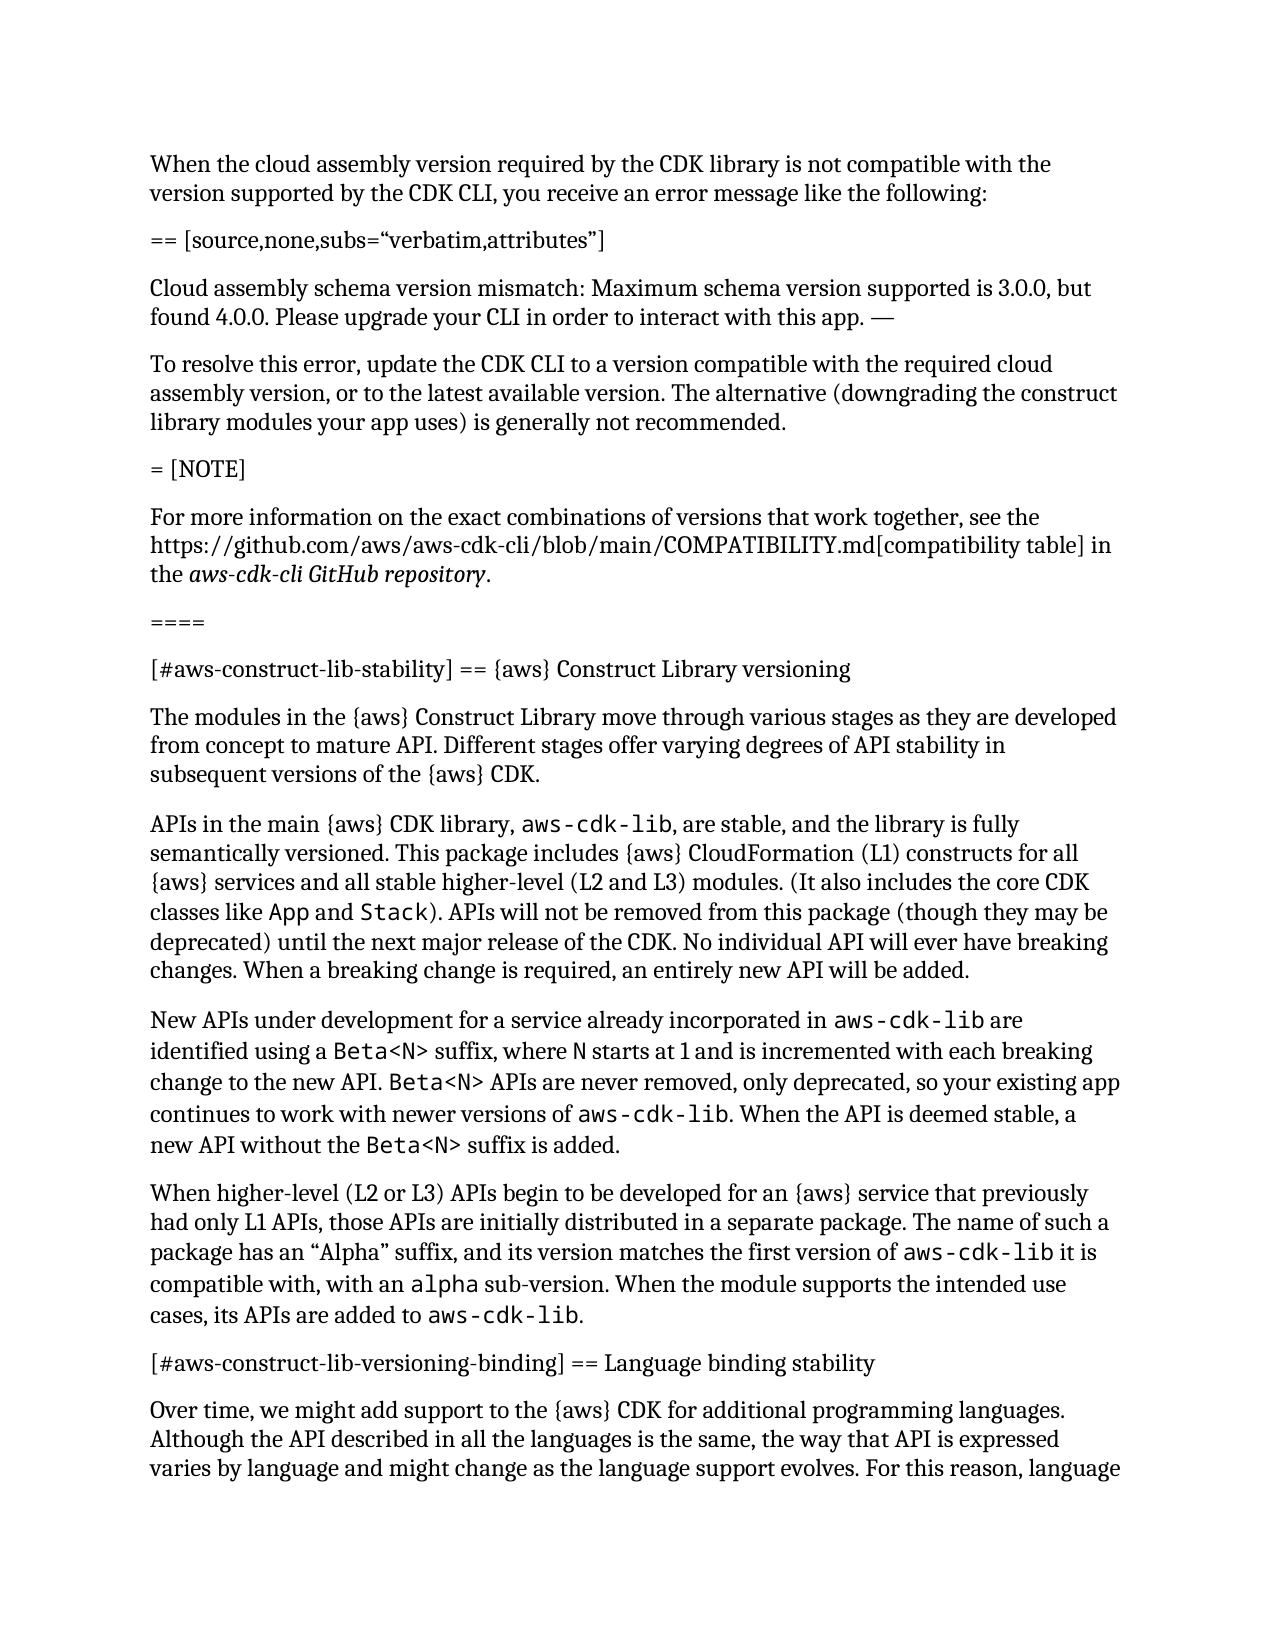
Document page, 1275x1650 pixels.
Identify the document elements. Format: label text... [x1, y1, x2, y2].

text [#aws-construct-lib-versioning-binding] == Language binding stability [150, 1349, 1125, 1377]
text = [NOTE] [150, 455, 1125, 484]
text [#aws-construct-lib-stability] == {aws} Construct Library versioning [150, 655, 1125, 684]
text For more information on the exact combinations of versions that work together, see the https://github.com/aws/aws-cdk-cli/blob/main/COMPATIBILITY.md[compatibility table] in the aws-cdk-cli GitHub repository. [150, 502, 1125, 589]
text ==== [150, 607, 1125, 636]
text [150, 1396, 1125, 1482]
text == [source,none,subs=“verbatim,attributes”] [150, 226, 1125, 255]
text The modules in the {aws} Construct Library move through various stages as they are developed from concept to mature API. Different stages offer varying degrees of API stability in subsequent versions of the {aws} CDK. [150, 702, 1125, 789]
text APIs in the main {aws} CDK library, aws-cdk-lib, are stable, and the library is fully semantically versioned. This package includes {aws} CloudFormation (L1) constructs for all {aws} services and all stable higher-level (L2 and L3) modules. (It also includes the core CDK classes like App and Stack). APIs will not be removed from this package (though they may be deprecated) until the next major release of the CDK. No individual API will ever have breaking changes. When a breaking change is required, an entirely new API will be added. [150, 807, 1125, 985]
text When higher-level (L2 or L3) APIs begin to be developed for an {aws} service that previously had only L1 APIs, those APIs are initially distributed in a separate package. The name of such a package has an “Alpha” suffix, and its version matches the first version of aws-cdk-lib it is compatible with, with an alpha sub-version. When the module supports the intended use cases, its APIs are added to aws-cdk-lib. [150, 1179, 1125, 1330]
text To resolve this error, update the CDK CLI to a version compatible with the required cloud assembly version, or to the latest available version. The alternative (downgrading the construct library modules your app uses) is generally not recommended. [150, 350, 1125, 436]
text New APIs under development for a service already incorporated in aws-cdk-lib are identified using a Beta<N> suffix, where N starts at 1 and is incremented with each breaking change to the new API. Beta<N> APIs are never removed, only deprecated, so your existing app continues to work with newer versions of aws-cdk-lib. When the API is deemed stable, a new API without the Beta<N> suffix is added. [150, 1004, 1125, 1160]
text Cloud assembly schema version mismatch: Maximum schema version supported is 3.0.0, but found 4.0.0. Please upgrade your CLI in order to interact with this app. — [150, 274, 1125, 331]
text When the cloud assembly version required by the CDK library is not compatible with the version supported by the CDK CLI, you receive an error message like the following: [150, 150, 1125, 207]
